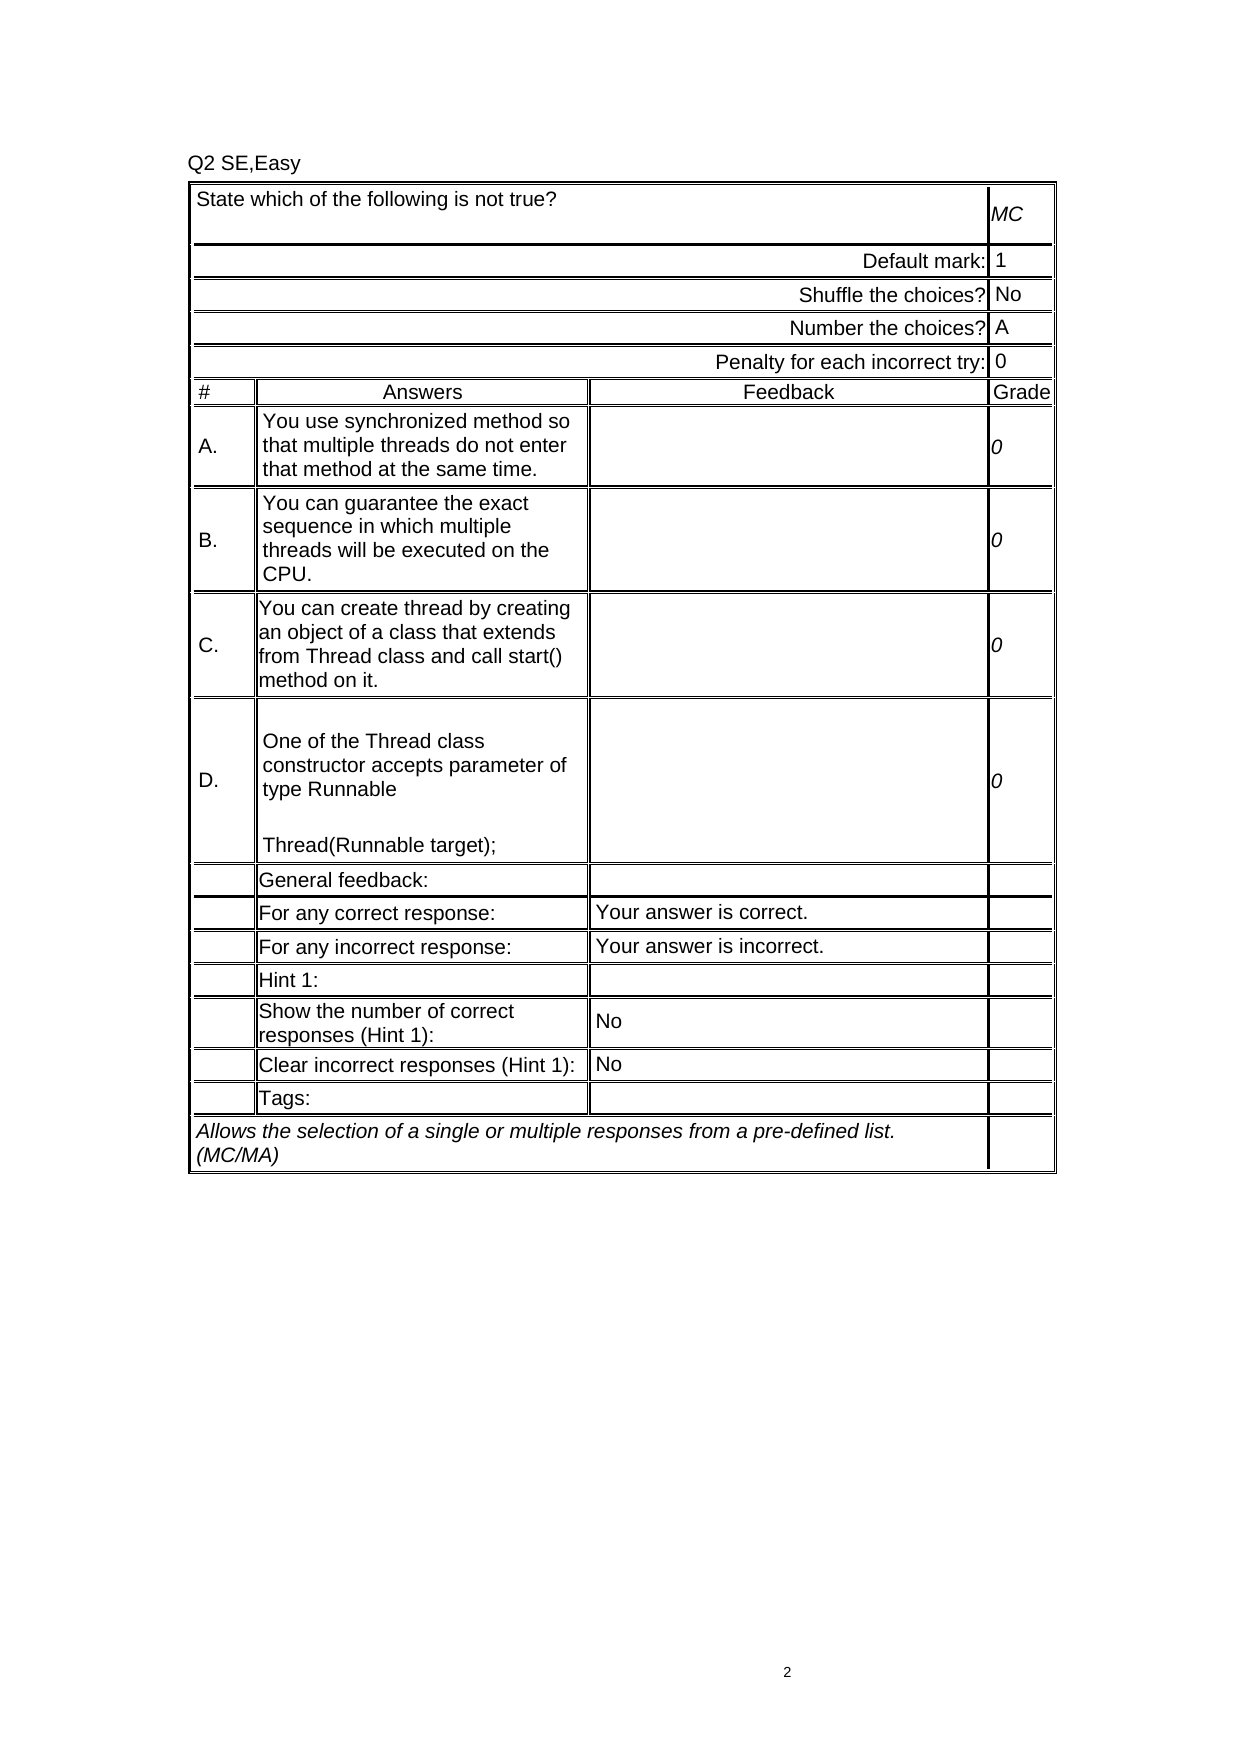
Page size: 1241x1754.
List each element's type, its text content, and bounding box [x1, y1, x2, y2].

table_cell [191, 895, 254, 928]
table_cell # [190, 377, 256, 404]
table_cell You use synchronized method so that multiple threads do not enter that method at the same time. [258, 407, 587, 485]
table_cell [990, 1046, 1054, 1080]
table_cell For any correct response: [258, 898, 587, 928]
table_cell 1 [990, 243, 1055, 276]
table_cell 0 [990, 343, 1054, 377]
table_cell [191, 928, 254, 962]
table_header State which of the following is not true? [191, 185, 988, 243]
table_cell No [591, 1050, 987, 1080]
table_cell Show the number of correct responses (Hint 1): [258, 999, 587, 1046]
table_cell [990, 895, 1054, 928]
table_cell [191, 1046, 254, 1080]
table_cell One of the Thread class constructor accepts parameter of type Runnable Thread(Runnable target); [258, 699, 587, 861]
table_cell Your answer is incorrect. [591, 932, 987, 962]
table_cell [591, 1083, 987, 1113]
table_cell [190, 962, 256, 995]
table_cell [591, 965, 987, 995]
table_header MC [988, 185, 1054, 243]
table_cell A [988, 310, 1055, 343]
table_cell Allows the selection of a single or multiple responses from a pre-defined list. (MC/MA) [191, 1113, 988, 1171]
table_cell Shuffle the choices? [191, 276, 987, 310]
subtitle Q2 SE,Easy [187, 150, 1053, 175]
table_cell Number the choices? [190, 310, 988, 343]
table_cell Hint 1: [258, 965, 587, 995]
table_cell For any incorrect response: [258, 932, 587, 962]
table_cell [191, 485, 254, 590]
table_cell [990, 995, 1054, 1046]
table_cell Feedback [591, 380, 987, 404]
table_cell [591, 699, 987, 861]
table_cell Default mark: [190, 243, 987, 276]
table_cell [191, 590, 254, 696]
table_cell No [591, 999, 987, 1046]
table_cell No [990, 276, 1054, 310]
table_cell [591, 594, 987, 696]
table_cell Clear incorrect responses (Hint 1): [258, 1050, 587, 1080]
table_cell [591, 489, 987, 590]
table_cell [190, 404, 256, 485]
table_cell 0 [988, 404, 1055, 485]
table_cell Grade [988, 377, 1055, 404]
table_cell 0 [990, 590, 1054, 696]
table_cell Tags: [258, 1083, 587, 1113]
table_cell [988, 1080, 1055, 1113]
table_cell [988, 1113, 1054, 1171]
table_cell Penalty for each incorrect try: [191, 343, 987, 377]
table_cell [591, 865, 987, 895]
table_cell [990, 861, 1054, 895]
table_cell [191, 995, 254, 1046]
table_cell [988, 962, 1055, 995]
table_cell 0 [988, 696, 1055, 861]
table_cell General feedback: [258, 865, 587, 895]
table_cell Answers [258, 380, 587, 404]
table_cell 0 [990, 485, 1054, 590]
table_cell You can guarantee the exact sequence in which multiple threads will be executed on the CPU. [258, 489, 587, 590]
table_cell [191, 861, 254, 895]
table_cell [990, 928, 1054, 962]
table_cell [190, 1080, 256, 1113]
table_cell You can create thread by creating an object of a class that extends from Thread class and call start() method on it. [258, 594, 587, 696]
table_cell [190, 696, 256, 861]
table_cell Your answer is correct. [591, 898, 987, 928]
table_cell [591, 407, 987, 485]
